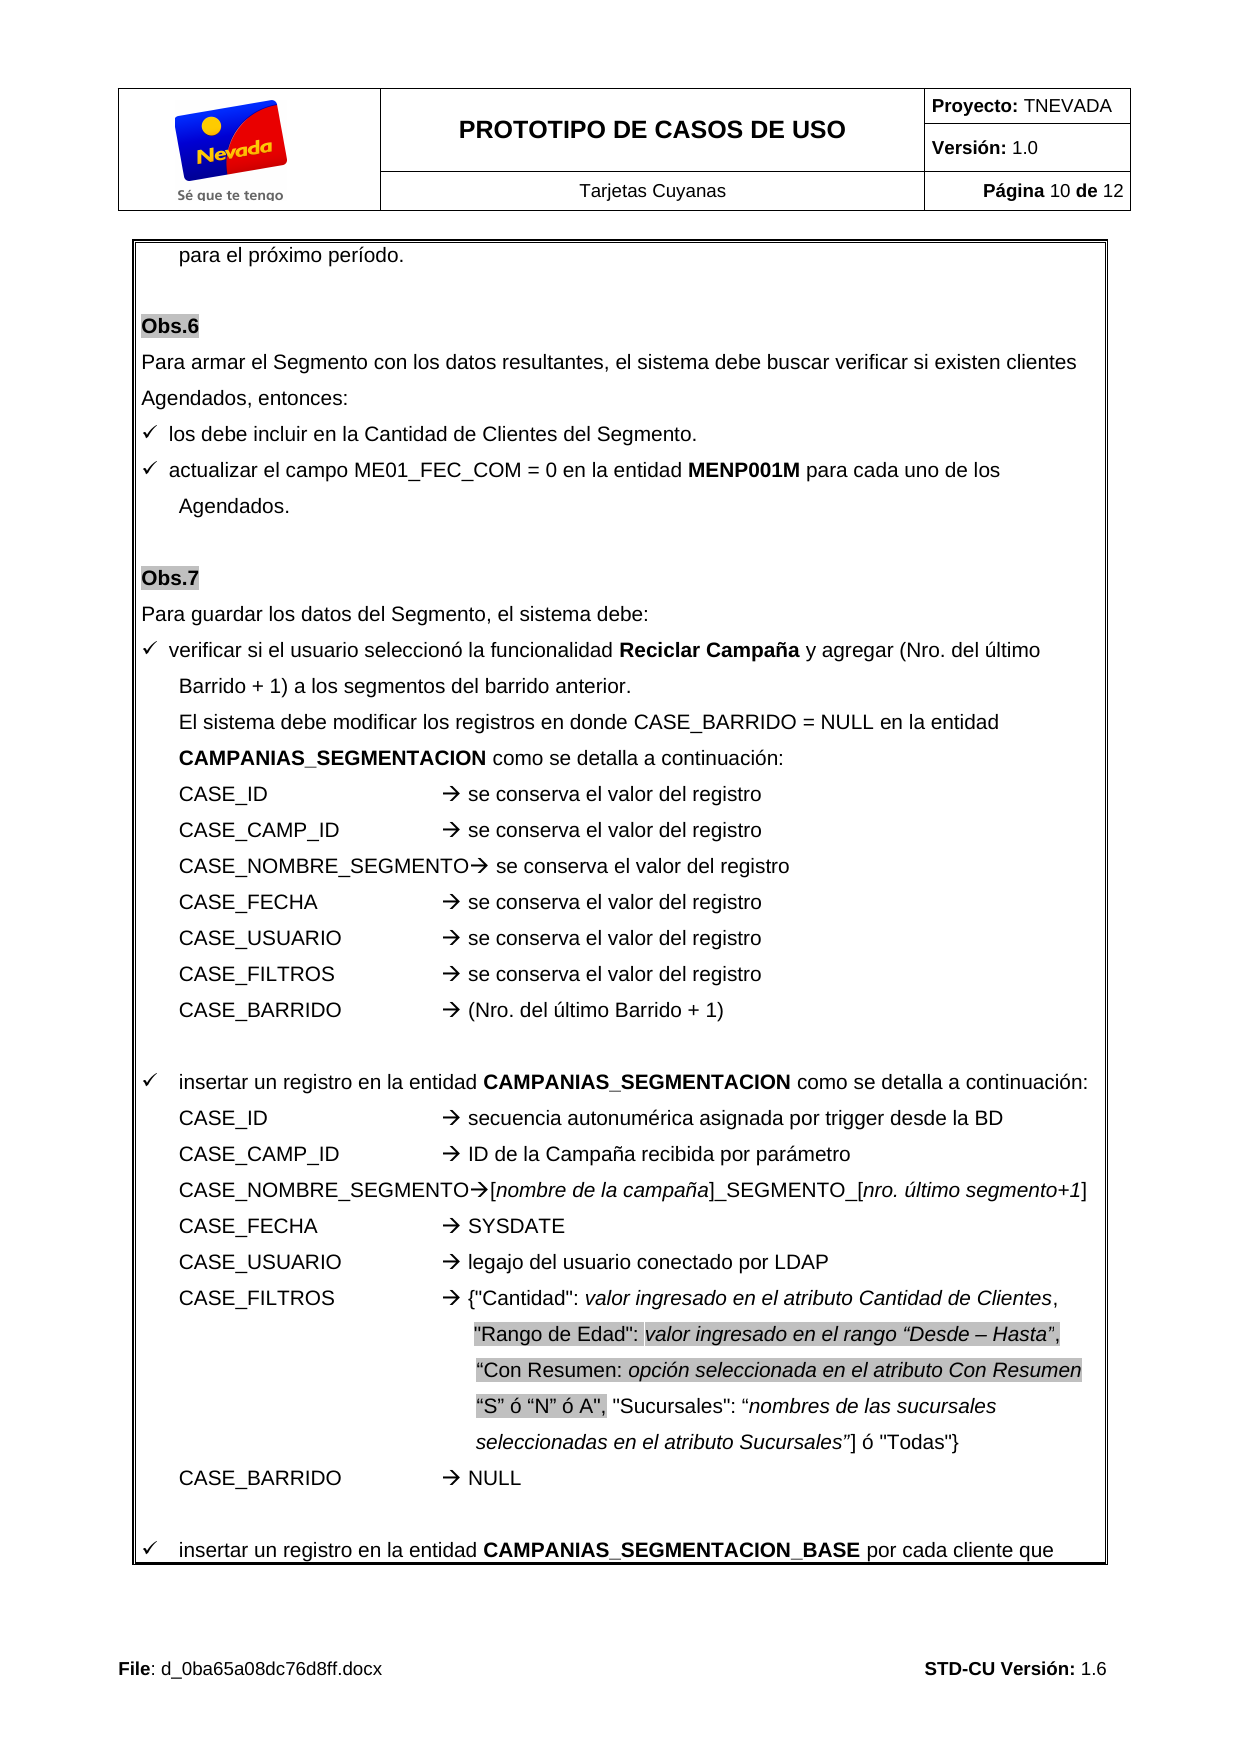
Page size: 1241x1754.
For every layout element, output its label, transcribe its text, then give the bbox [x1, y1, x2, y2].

picture [175, 100, 287, 201]
